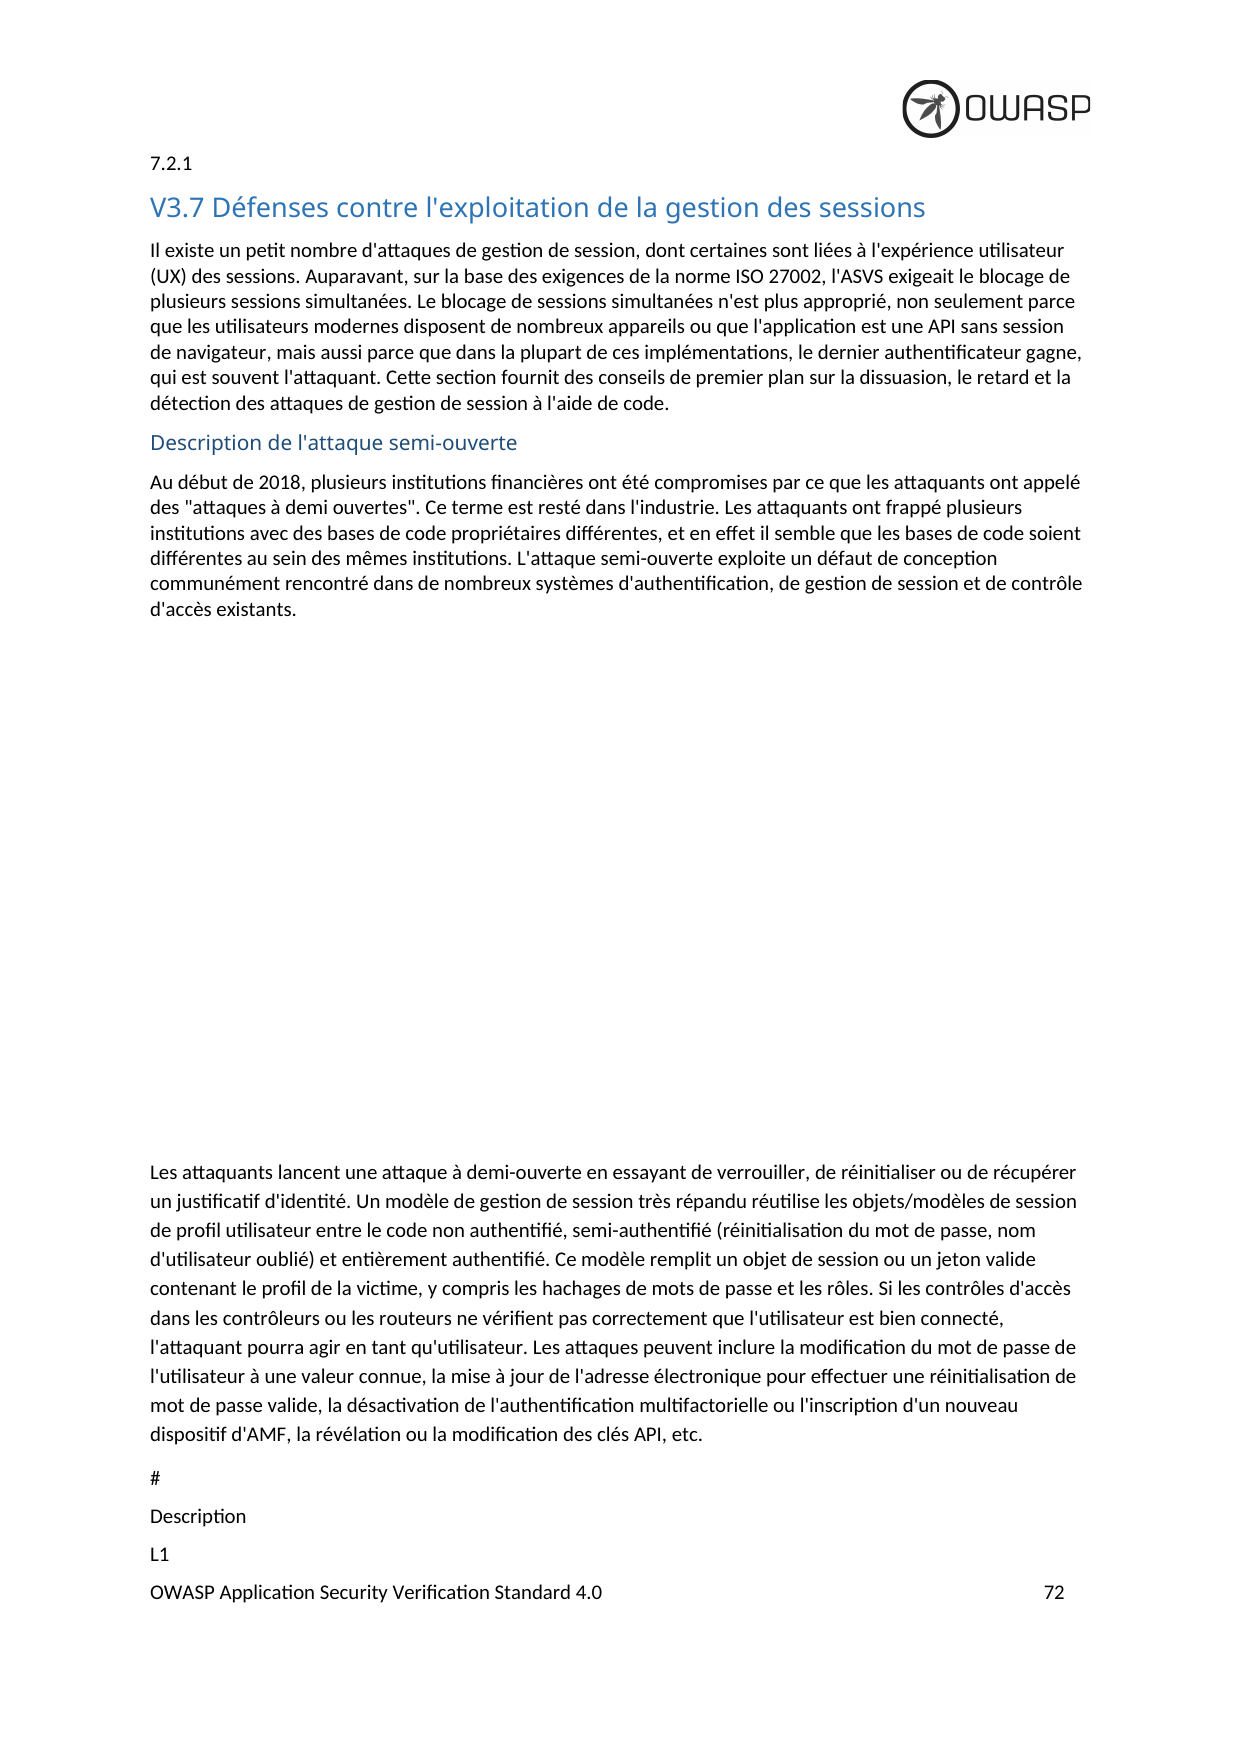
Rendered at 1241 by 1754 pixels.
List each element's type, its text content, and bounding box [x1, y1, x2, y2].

picture [902, 80, 1091, 138]
subtitle Description de l'attaque semi-ouverte [150, 428, 1090, 456]
text Les attaquants lancent une attaque à demi-ouverte en essayant de verrouiller, de réinitialiser ou de récupérer un justificatif d'identité. Un modèle de gestion de session très répandu réutilise les objets/modèles de session de profil utilisateur entre le code non authentifié, semi-authentifié (réinitialisation du mot de passe, nom d'utilisateur oublié) et entièrement authentifié. Ce modèle remplit un objet de session ou un jeton valide contenant le profil de la victime, y compris les hachages de mots de passe et les rôles. Si les contrôles d'accès dans les contrôleurs ou les routeurs ne vérifient pas correctement que l'utilisateur est bien connecté, l'attaquant pourra agir en tant qu'utilisateur. Les attaques peuvent inclure la modification du mot de passe de l'utilisateur à une valeur connue, la mise à jour de l'adresse électronique pour effectuer une réinitialisation de mot de passe valide, la désactivation de l'authentification multifactorielle ou l'inscription d'un nouveau dispositif d'AMF, la révélation ou la modification des clés API, etc. [150, 634, 1090, 1447]
subtitle V3.7 Défenses contre l'exploitation de la gestion des sessions [150, 188, 1090, 225]
